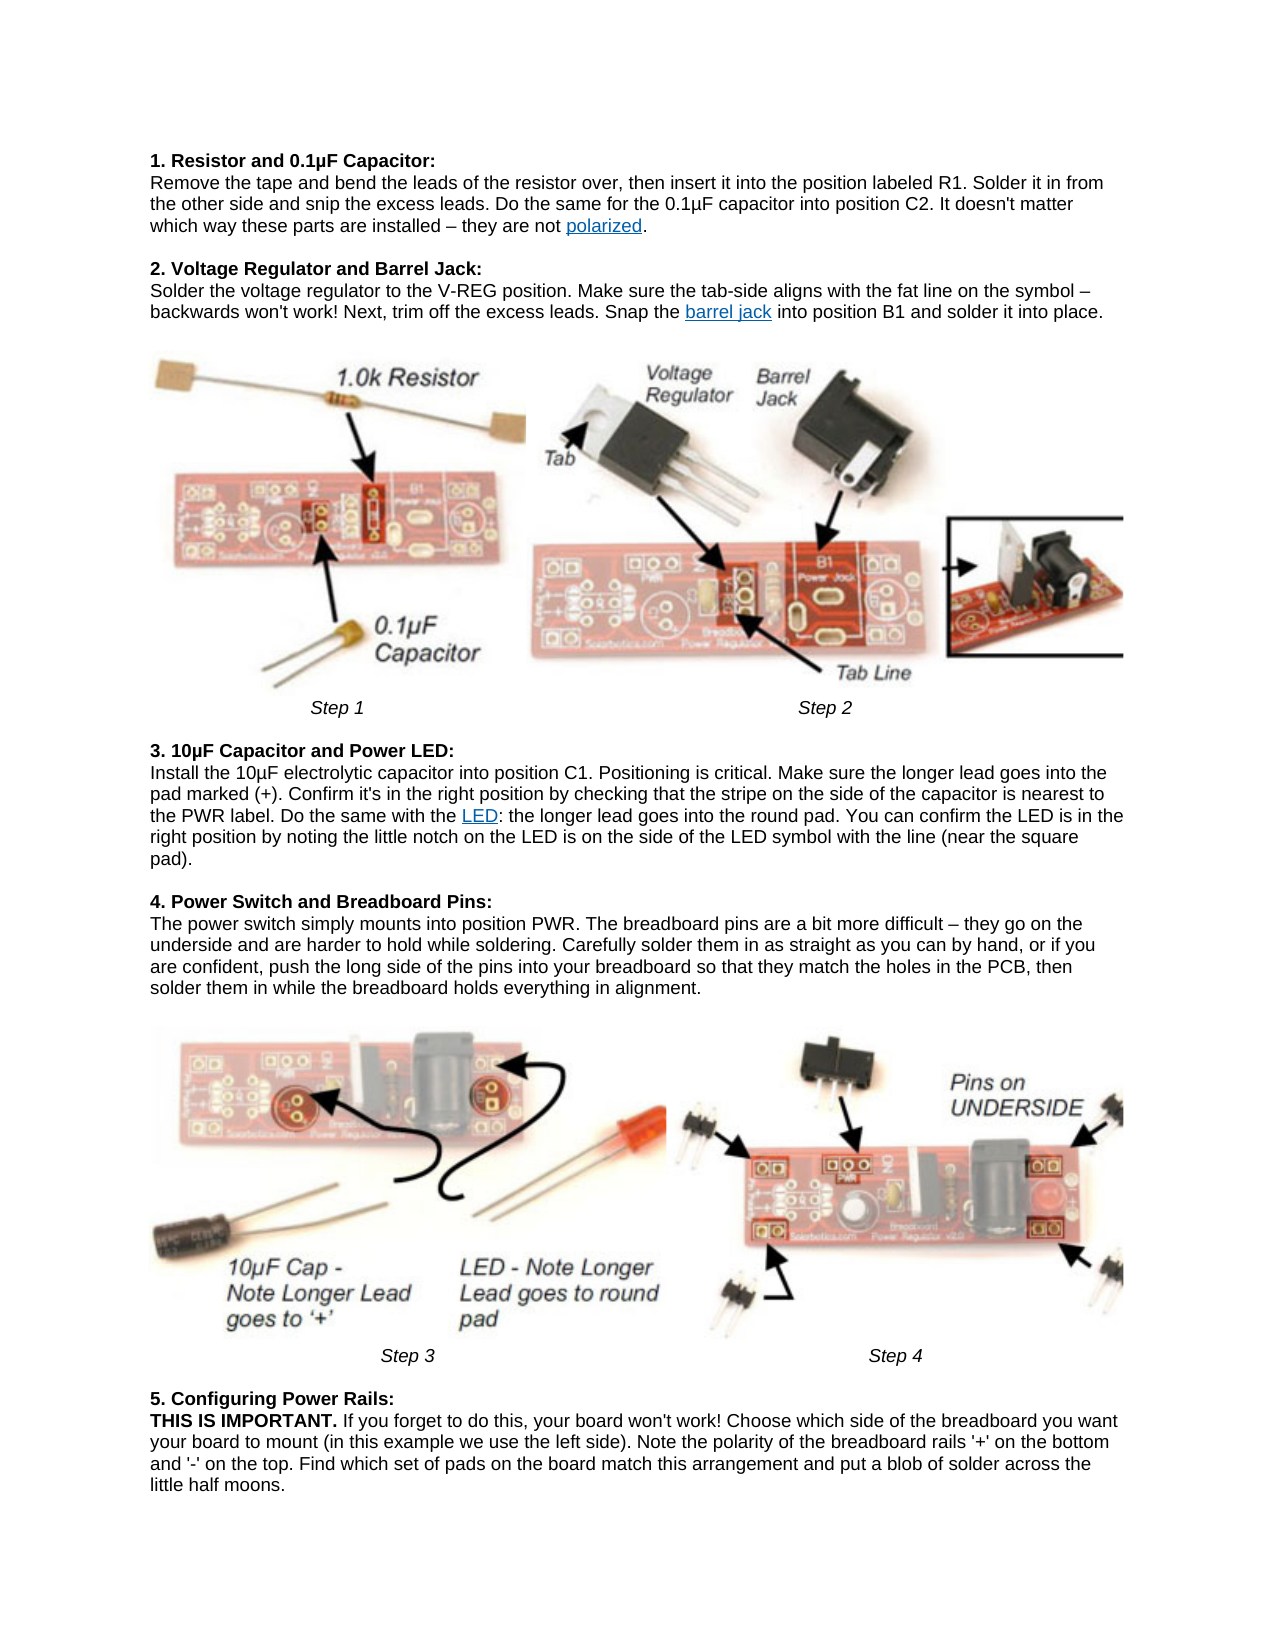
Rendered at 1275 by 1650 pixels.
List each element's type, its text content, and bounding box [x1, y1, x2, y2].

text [150, 150, 1125, 351]
table_header Step 3 [149, 1344, 666, 1366]
picture [148, 350, 1124, 696]
table_header Step 2 [527, 696, 1123, 718]
table_header Step 1 [149, 696, 526, 718]
picture [148, 1026, 1124, 1344]
text 3. 10µF Capacitor and Power LED: Install the 10µF electrolytic capacitor into position C1. Positioning is critical. Make sure the longer lead goes into the pad marked (+). Confirm it's in the right position by checking that the stripe on the side of the capacitor is nearest to the PWR label. Do the same with the LED: the longer lead goes into the round pad. You can confirm the LED is in the right position by noting the little notch on the LED is on the side of the LED symbol with the line (near the square pad). 4. Power Switch and Breadboard Pins: The power switch simply mounts into position PWR. The breadboard pins are a bit more difficult – they go on the underside and are harder to hold while soldering. Carefully solder them in as straight as you can by hand, or if you are confident, push the long side of the pins into your breadboard so that they match the holes in the PCB, then solder them in while the breadboard holds everything in alignment. [150, 718, 1125, 1027]
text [150, 1366, 1125, 1496]
table_header Step 4 [667, 1344, 1123, 1366]
